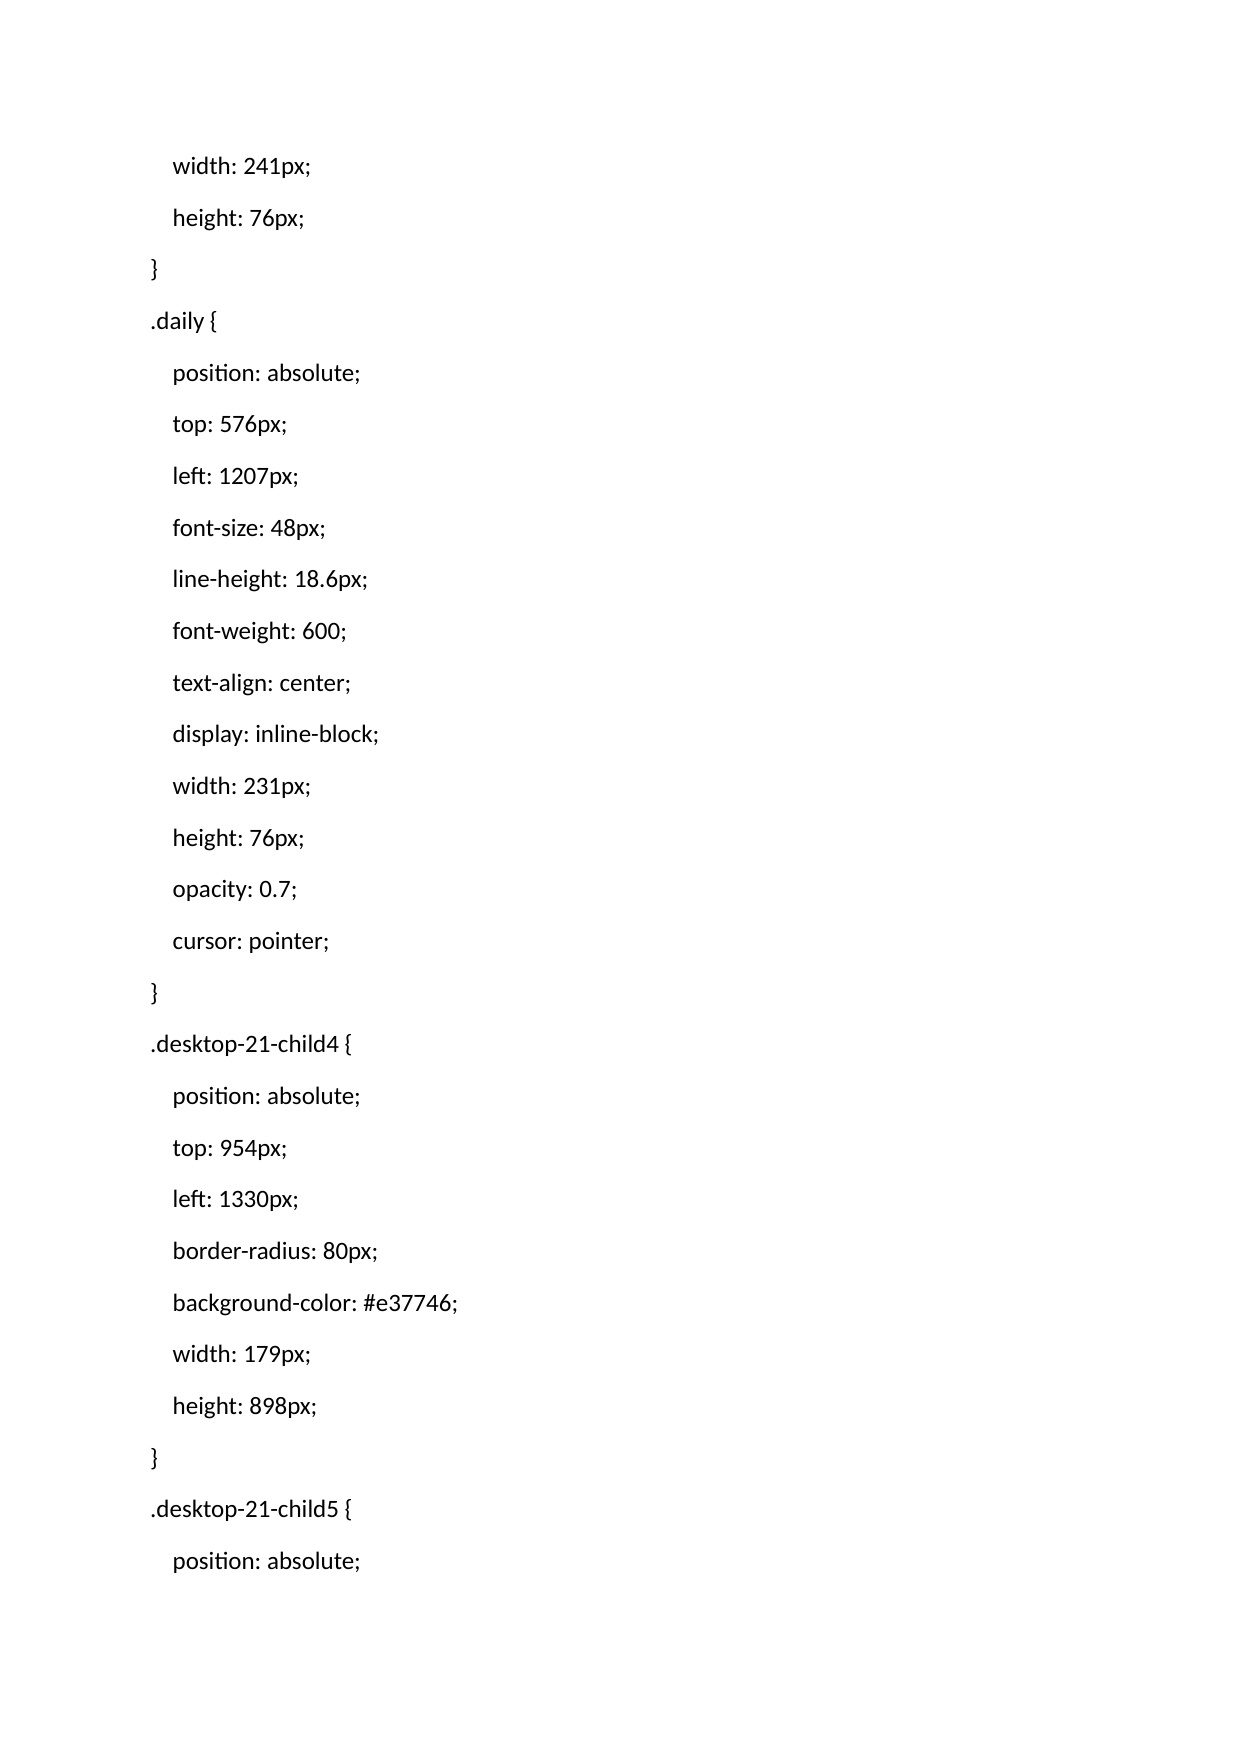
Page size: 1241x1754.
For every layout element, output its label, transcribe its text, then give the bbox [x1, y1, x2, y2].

text left: 1330px; [150, 1183, 1090, 1214]
text top: 576px; [150, 408, 1090, 439]
text opacity: 0.7; [150, 873, 1090, 904]
text top: 954px; [150, 1132, 1090, 1162]
text font-weight: 600; [150, 615, 1090, 646]
text position: absolute; [150, 357, 1090, 387]
text .desktop-21-child5 { [150, 1493, 1090, 1524]
text } [150, 1442, 1090, 1472]
text } [150, 977, 1090, 1007]
text } [150, 253, 1090, 284]
text height: 898px; [150, 1390, 1090, 1421]
text display: inline-block; [150, 718, 1090, 749]
text .daily { [150, 305, 1090, 336]
text text-align: center; [150, 667, 1090, 697]
text position: absolute; [150, 1545, 1090, 1576]
text left: 1207px; [150, 460, 1090, 491]
text position: absolute; [150, 1080, 1090, 1111]
text .desktop-21-child4 { [150, 1028, 1090, 1059]
text background-color: #e37746; [150, 1287, 1090, 1317]
text width: 231px; [150, 770, 1090, 801]
text border-radius: 80px; [150, 1235, 1090, 1266]
text font-size: 48px; [150, 512, 1090, 542]
text cursor: pointer; [150, 925, 1090, 956]
text line-height: 18.6px; [150, 563, 1090, 594]
text width: 241px; [150, 150, 1090, 181]
text width: 179px; [150, 1338, 1090, 1369]
text height: 76px; [150, 202, 1090, 232]
text height: 76px; [150, 822, 1090, 852]
